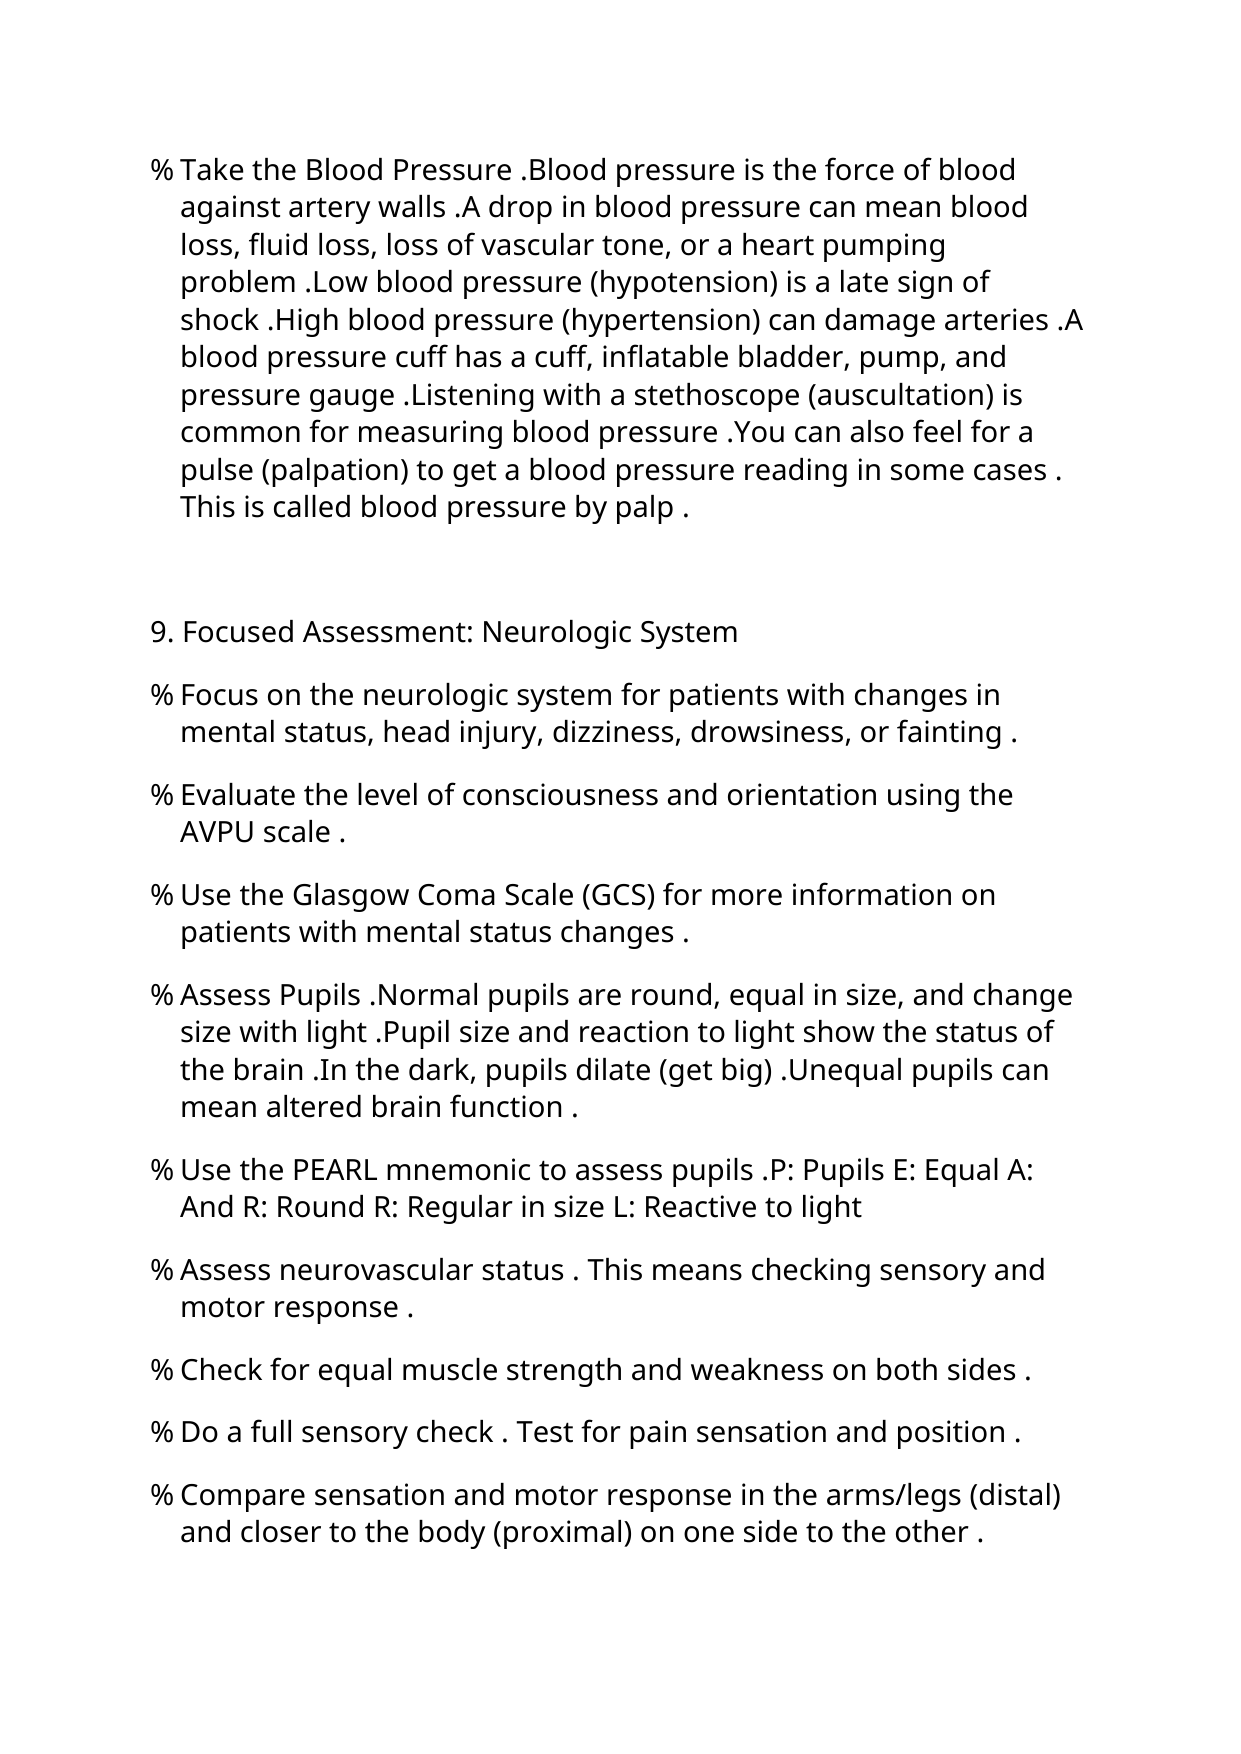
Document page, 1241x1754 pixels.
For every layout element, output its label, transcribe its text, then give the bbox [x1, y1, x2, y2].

list Focus on the neurologic system for patients with changes in mental status, head injury, dizziness, drowsiness, or fainting . [150, 675, 1090, 750]
list Assess neurovascular status . This means checking sensory and motor response . [150, 1250, 1090, 1325]
list Use the Glasgow Coma Scale (GCS) for more information on patients with mental status changes . [150, 875, 1090, 950]
list Assess Pupils .Normal pupils are round, equal in size, and change size with light .Pupil size and reaction to light show the status of the brain .In the dark, pupils dilate (get big) .Unequal pupils can mean altered brain function . [150, 975, 1090, 1125]
subtitle 9. Focused Assessment: Neurologic System [150, 612, 1090, 650]
list Evaluate the level of consciousness and orientation using the AVPU scale . [150, 775, 1090, 850]
list Use the PEARL mnemonic to assess pupils .P: Pupils E: Equal A: And R: Round R: Regular in size L: Reactive to light [150, 1150, 1090, 1225]
list Take the Blood Pressure .Blood pressure is the force of blood against artery walls .A drop in blood pressure can mean blood loss, fluid loss, loss of vascular tone, or a heart pumping problem .Low blood pressure (hypotension) is a late sign of shock .High blood pressure (hypertension) can damage arteries .A blood pressure cuff has a cuff, inflatable bladder, pump, and pressure gauge .Listening with a stethoscope (auscultation) is common for measuring blood pressure .You can also feel for a pulse (palpation) to get a blood pressure reading in some cases . This is called blood pressure by palp . [150, 150, 1090, 525]
list Check for equal muscle strength and weakness on both sides . [150, 1350, 1090, 1387]
list Compare sensation and motor response in the arms/legs (distal) and closer to the body (proximal) on one side to the other . [150, 1475, 1090, 1550]
list Do a full sensory check . Test for pain sensation and position . [150, 1412, 1090, 1450]
